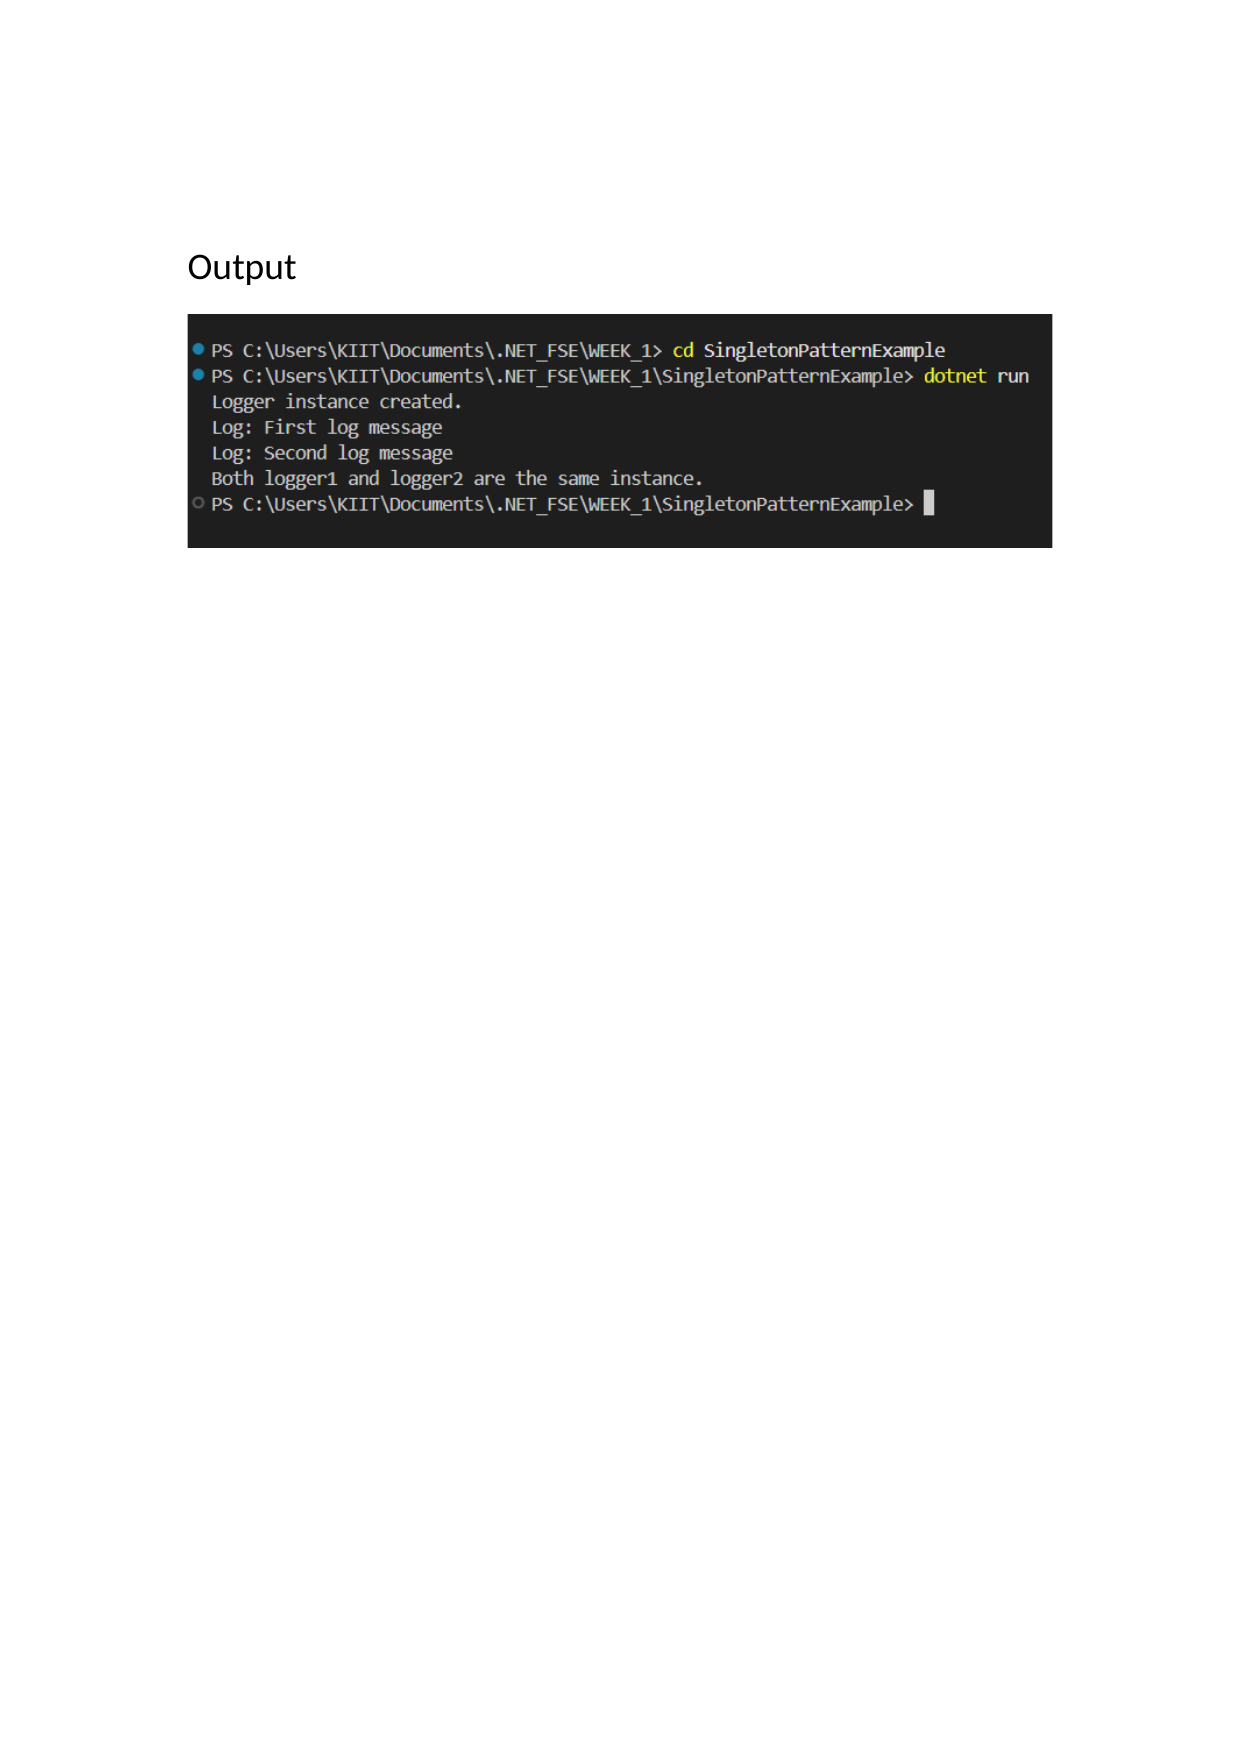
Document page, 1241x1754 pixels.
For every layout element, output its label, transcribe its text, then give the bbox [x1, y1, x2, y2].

text Output [187, 243, 1053, 289]
picture [187, 314, 1053, 548]
